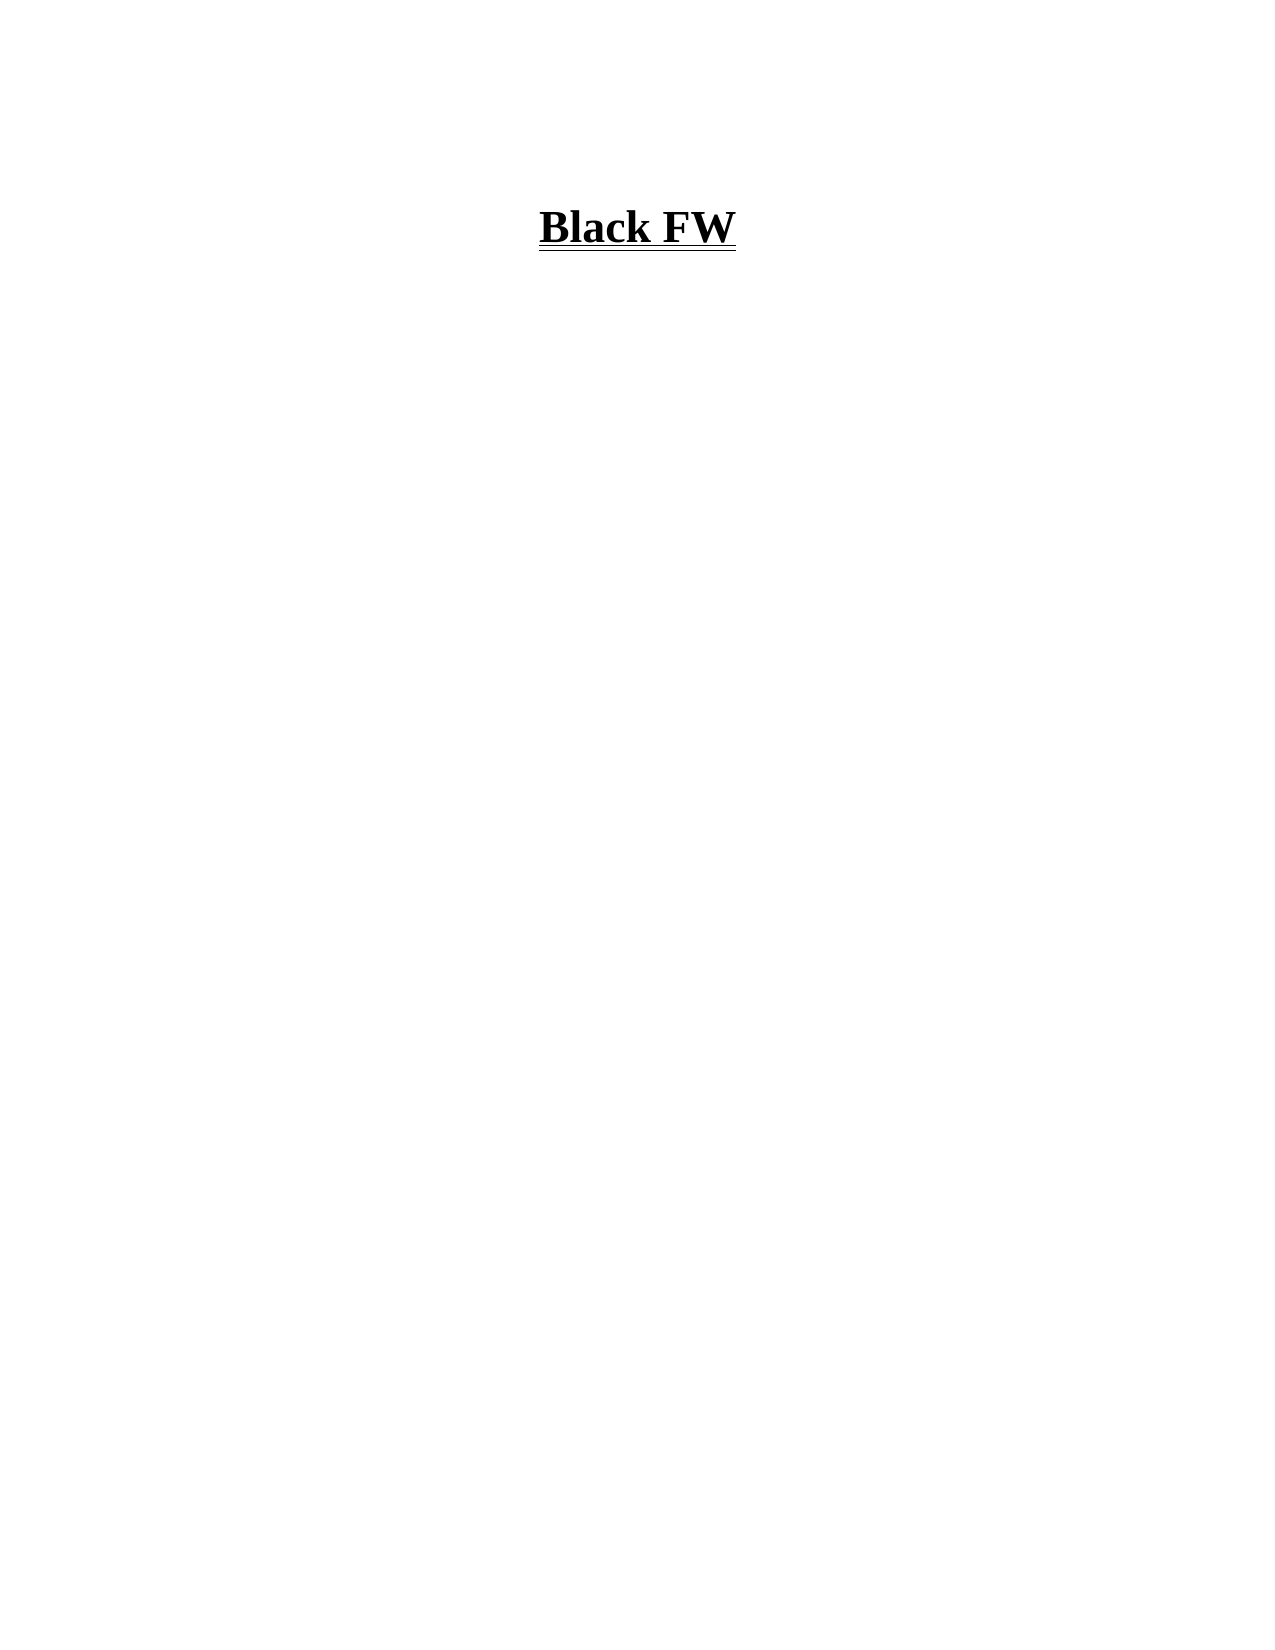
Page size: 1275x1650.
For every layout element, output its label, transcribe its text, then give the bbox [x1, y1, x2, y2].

subtitle Black FW [150, 200, 1125, 253]
